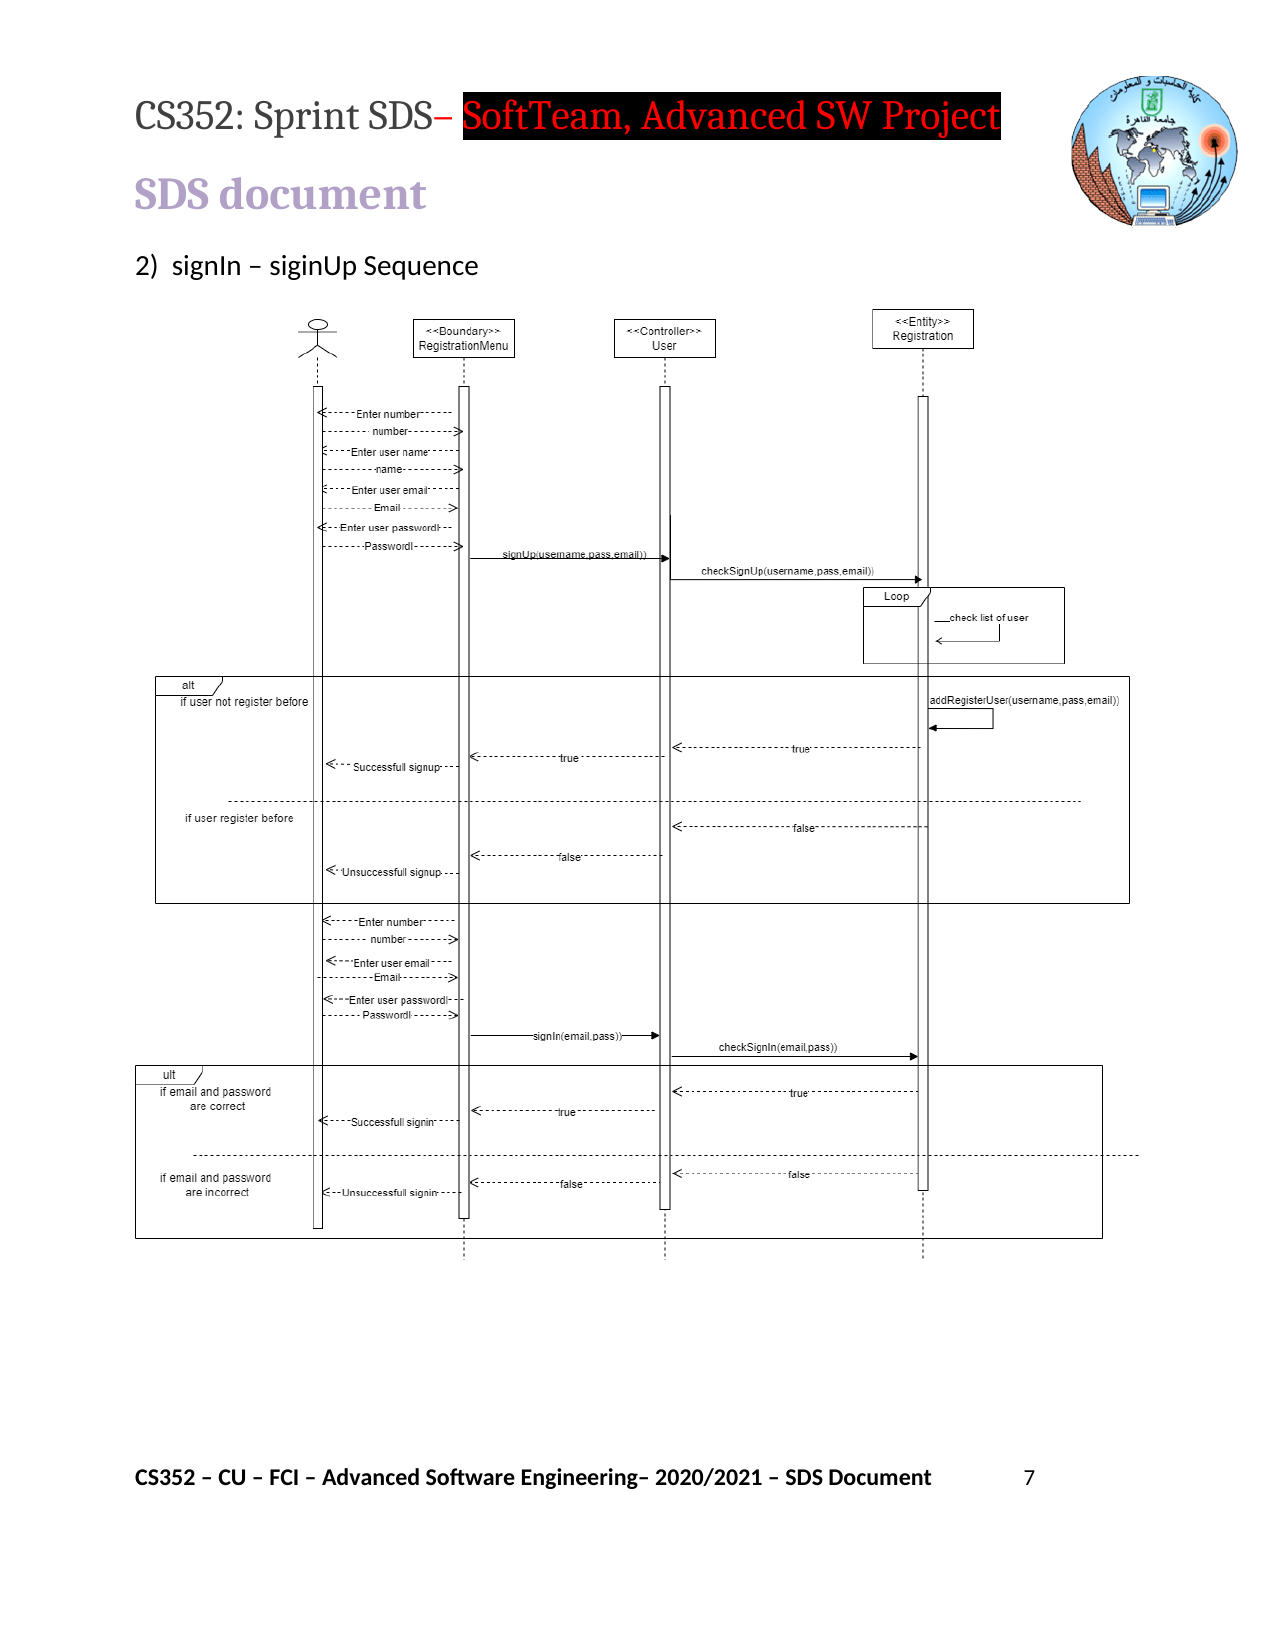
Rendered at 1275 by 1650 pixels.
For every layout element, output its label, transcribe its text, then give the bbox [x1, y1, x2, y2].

picture [1071, 76, 1238, 231]
text 2) signIn – siginUp Sequence [135, 247, 1140, 283]
picture [135, 309, 1140, 1260]
